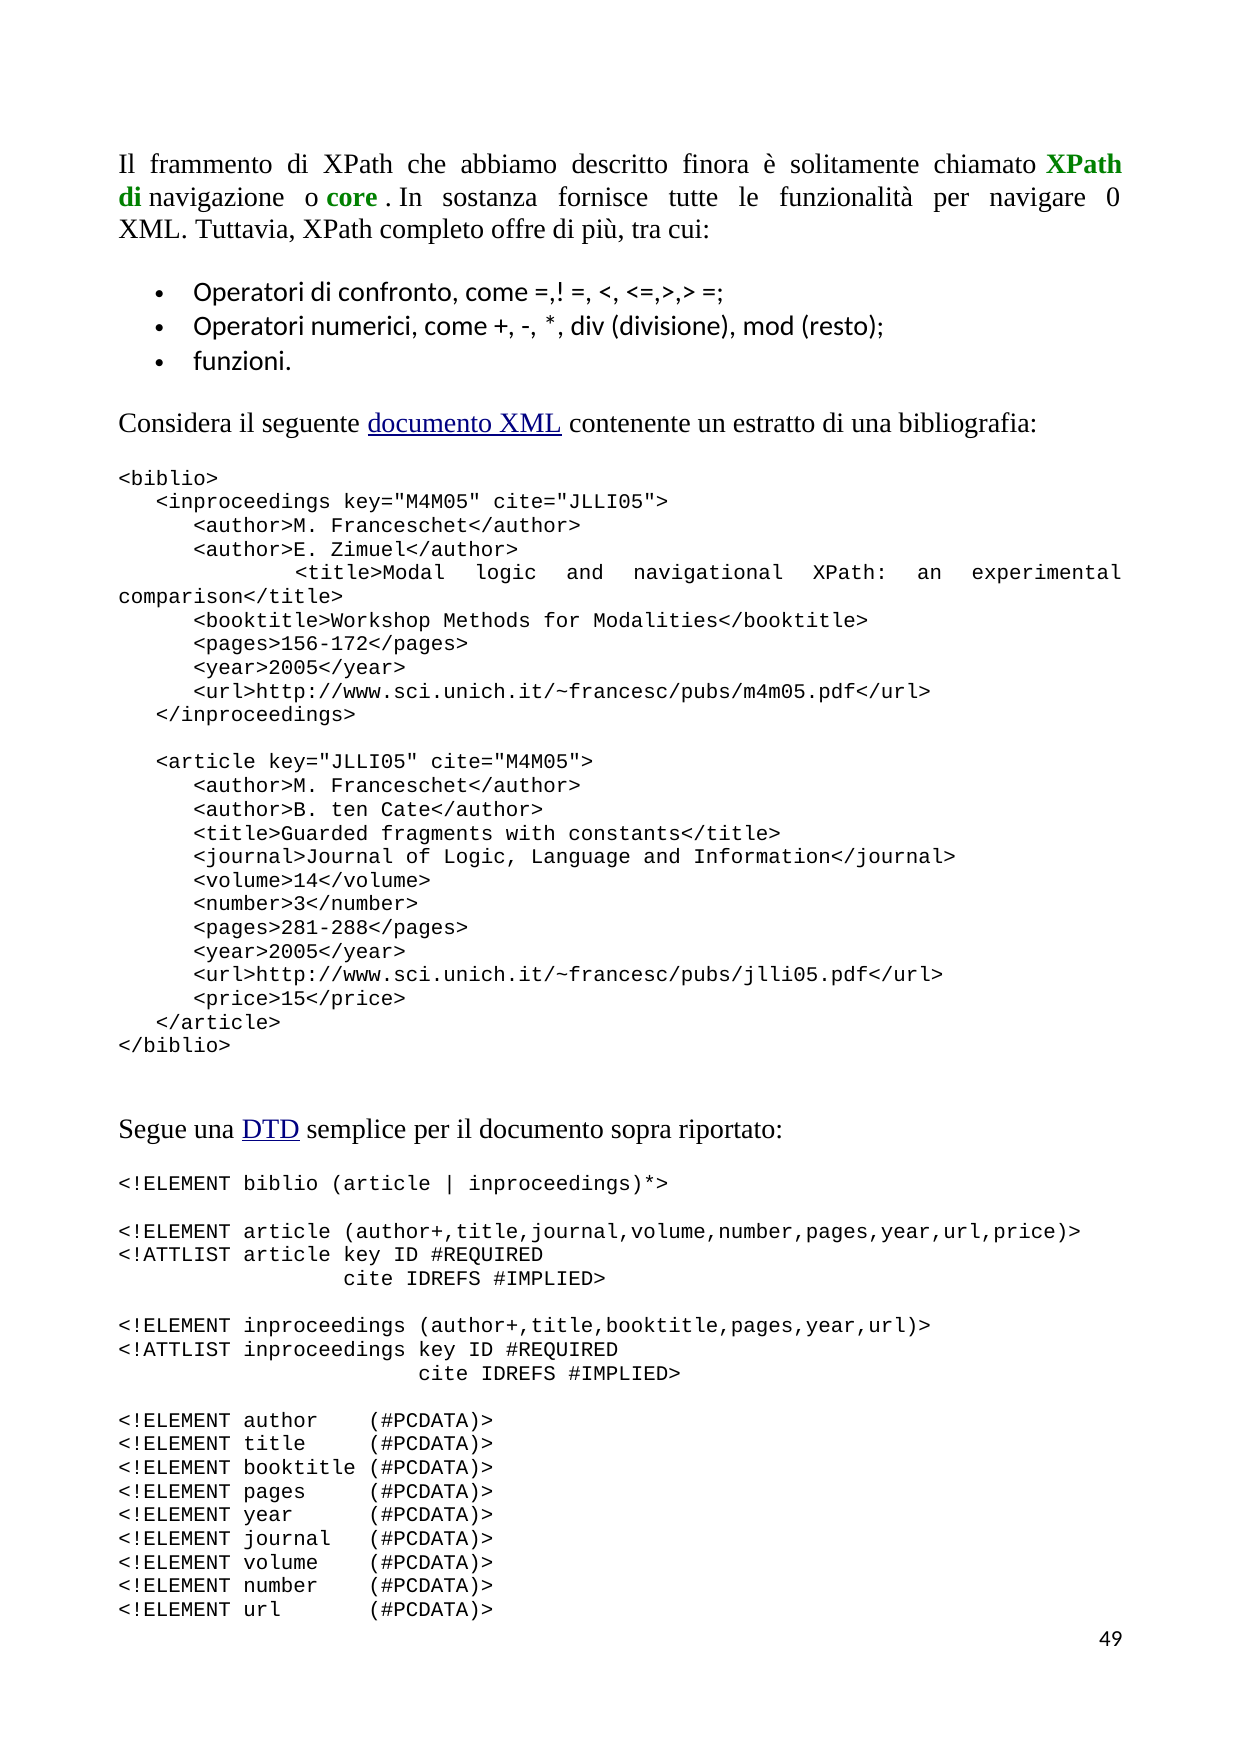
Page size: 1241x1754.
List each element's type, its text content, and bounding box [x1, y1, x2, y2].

text <!ELEMENT booktitle (#PCDATA)> [118, 1457, 1122, 1481]
text <author>M. Franceschet</author> [118, 515, 1122, 539]
text <price>15</price> [118, 988, 1122, 1012]
text <author>B. ten Cate</author> [118, 799, 1122, 822]
text <!ATTLIST inproceedings key ID #REQUIRED [118, 1339, 1122, 1362]
text <!ELEMENT number (#PCDATA)> [118, 1575, 1122, 1599]
text Segue una DTD semplice per il documento sopra riportato: [118, 1112, 1122, 1144]
text <!ELEMENT biblio (article | inproceedings)*> [118, 1173, 1122, 1197]
text <!ELEMENT year (#PCDATA)> [118, 1504, 1122, 1528]
text <journal>Journal of Logic, Language and Information</journal> [118, 846, 1122, 870]
list funzioni. [156, 343, 1122, 377]
text <year>2005</year> [118, 657, 1122, 681]
text <author>M. Franceschet</author> [118, 775, 1122, 799]
text </article> [118, 1012, 1122, 1035]
text <pages>281-288</pages> [118, 917, 1122, 941]
text Considera il seguente documento XML contenente un estratto di una bibliografia: [118, 406, 1122, 439]
text <!ELEMENT author (#PCDATA)> [118, 1410, 1122, 1433]
text <!ATTLIST article key ID #REQUIRED [118, 1244, 1122, 1268]
text cite IDREFS #IMPLIED> [118, 1362, 1122, 1386]
list Operatori numerici, come +, -, *, div (divisione), mod (resto); [156, 308, 1122, 343]
text <volume>14</volume> [118, 870, 1122, 893]
text <pages>156-172</pages> [118, 633, 1122, 657]
text <!ELEMENT title (#PCDATA)> [118, 1433, 1122, 1457]
text <title>Guarded fragments with constants</title> [118, 822, 1122, 846]
text </biblio> [118, 1035, 1122, 1059]
list Operatori di confronto, come =,! =, <, <=,>,> =; [156, 274, 1122, 308]
text <!ELEMENT article (author+,title,journal,volume,number,pages,year,url,price)> [118, 1221, 1122, 1244]
text <!ELEMENT inproceedings (author+,title,booktitle,pages,year,url)> [118, 1315, 1122, 1339]
text <!ELEMENT journal (#PCDATA)> [118, 1528, 1122, 1552]
text </inproceedings> [118, 704, 1122, 728]
text <year>2005</year> [118, 941, 1122, 964]
text <!ELEMENT volume (#PCDATA)> [118, 1552, 1122, 1575]
text <!ELEMENT url (#PCDATA)> [118, 1599, 1122, 1623]
text <title>Modal logic and navigational XPath: an experimental comparison</title> [118, 562, 1122, 610]
text <url>http://www.sci.unich.it/~francesc/pubs/m4m05.pdf</url> [118, 681, 1122, 704]
text <article key="JLLI05" cite="M4M05"> [118, 752, 1122, 775]
text <inproceedings key="M4M05" cite="JLLI05"> [118, 491, 1122, 515]
text cite IDREFS #IMPLIED> [118, 1268, 1122, 1292]
text <!ELEMENT pages (#PCDATA)> [118, 1481, 1122, 1504]
text Il frammento di XPath che abbiamo descritto finora è solitamente chiamato XPath di navigazione o core . In sostanza fornisce tutte le funzionalità per navigare 0 XML. Tuttavia, XPath completo offre di più, tra cui: [118, 148, 1122, 245]
text <url>http://www.sci.unich.it/~francesc/pubs/jlli05.pdf</url> [118, 964, 1122, 988]
text <booktitle>Workshop Methods for Modalities</booktitle> [118, 610, 1122, 633]
text <author>E. Zimuel</author> [118, 539, 1122, 562]
text <biblio> [118, 468, 1122, 491]
text <number>3</number> [118, 893, 1122, 917]
